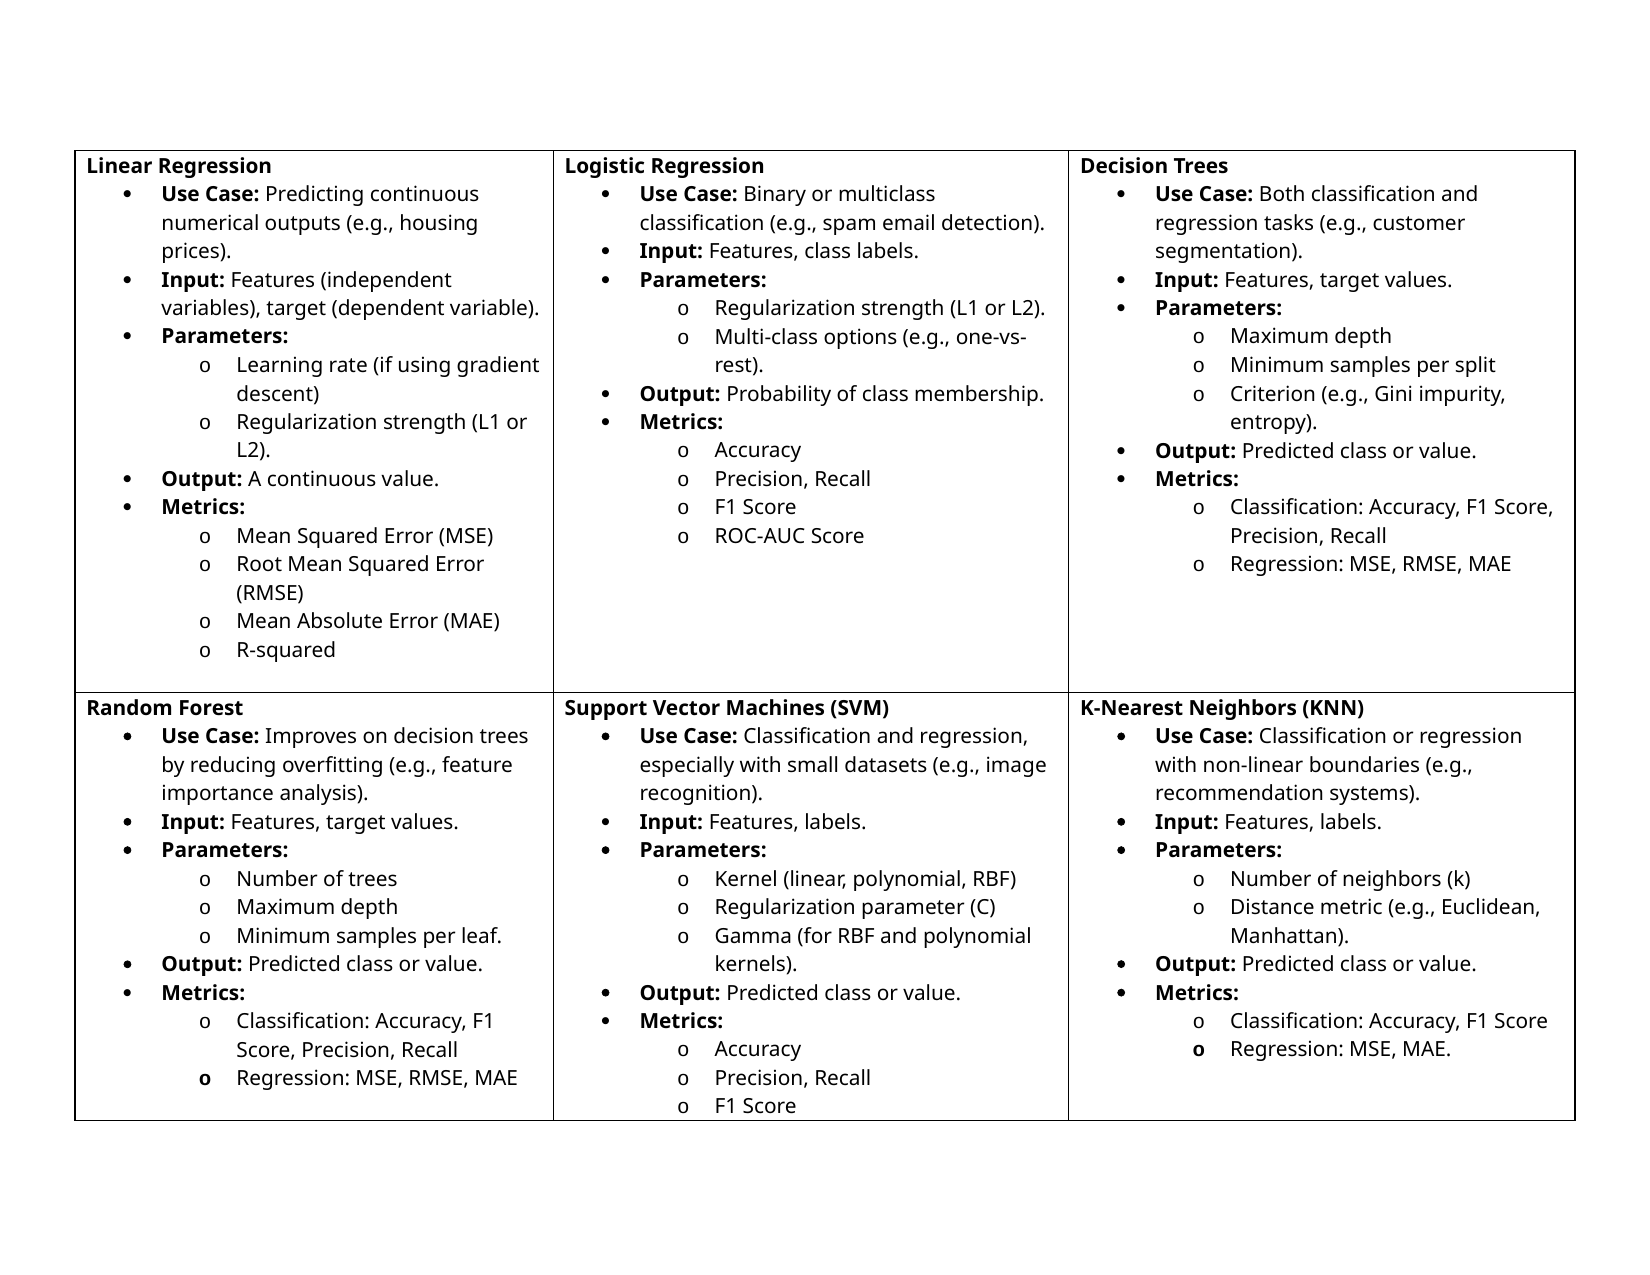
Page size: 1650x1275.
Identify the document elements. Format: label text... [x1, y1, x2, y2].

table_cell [1069, 693, 1574, 1120]
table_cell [76, 693, 553, 1120]
table_header Decision Trees Use Case: Both classification and regression tasks (e.g., customer segmentation). Input: Features, target values. Parameters: Maximum depth Minimum samples per split Criterion (e.g., Gini impurity, entropy). Output: Predicted class or value. Metrics: Classification: Accuracy, F1 Score, Precision, Recall Regression: MSE, RMSE, MAE [1069, 151, 1574, 692]
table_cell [554, 693, 1068, 1120]
table_header Logistic Regression Use Case: Binary or multiclass classification (e.g., spam email detection). Input: Features, class labels. Parameters: Regularization strength (L1 or L2). Multi-class options (e.g., one-vs-rest). Output: Probability of class membership. Metrics: Accuracy Precision, Recall F1 Score ROC-AUC Score [554, 151, 1068, 692]
table_header Linear Regression Use Case: Predicting continuous numerical outputs (e.g., housing prices). Input: Features (independent variables), target (dependent variable). Parameters: Learning rate (if using gradient descent) Regularization strength (L1 or L2). Output: A continuous value. Metrics: Mean Squared Error (MSE) Root Mean Squared Error (RMSE) Mean Absolute Error (MAE) R-squared [76, 151, 553, 692]
